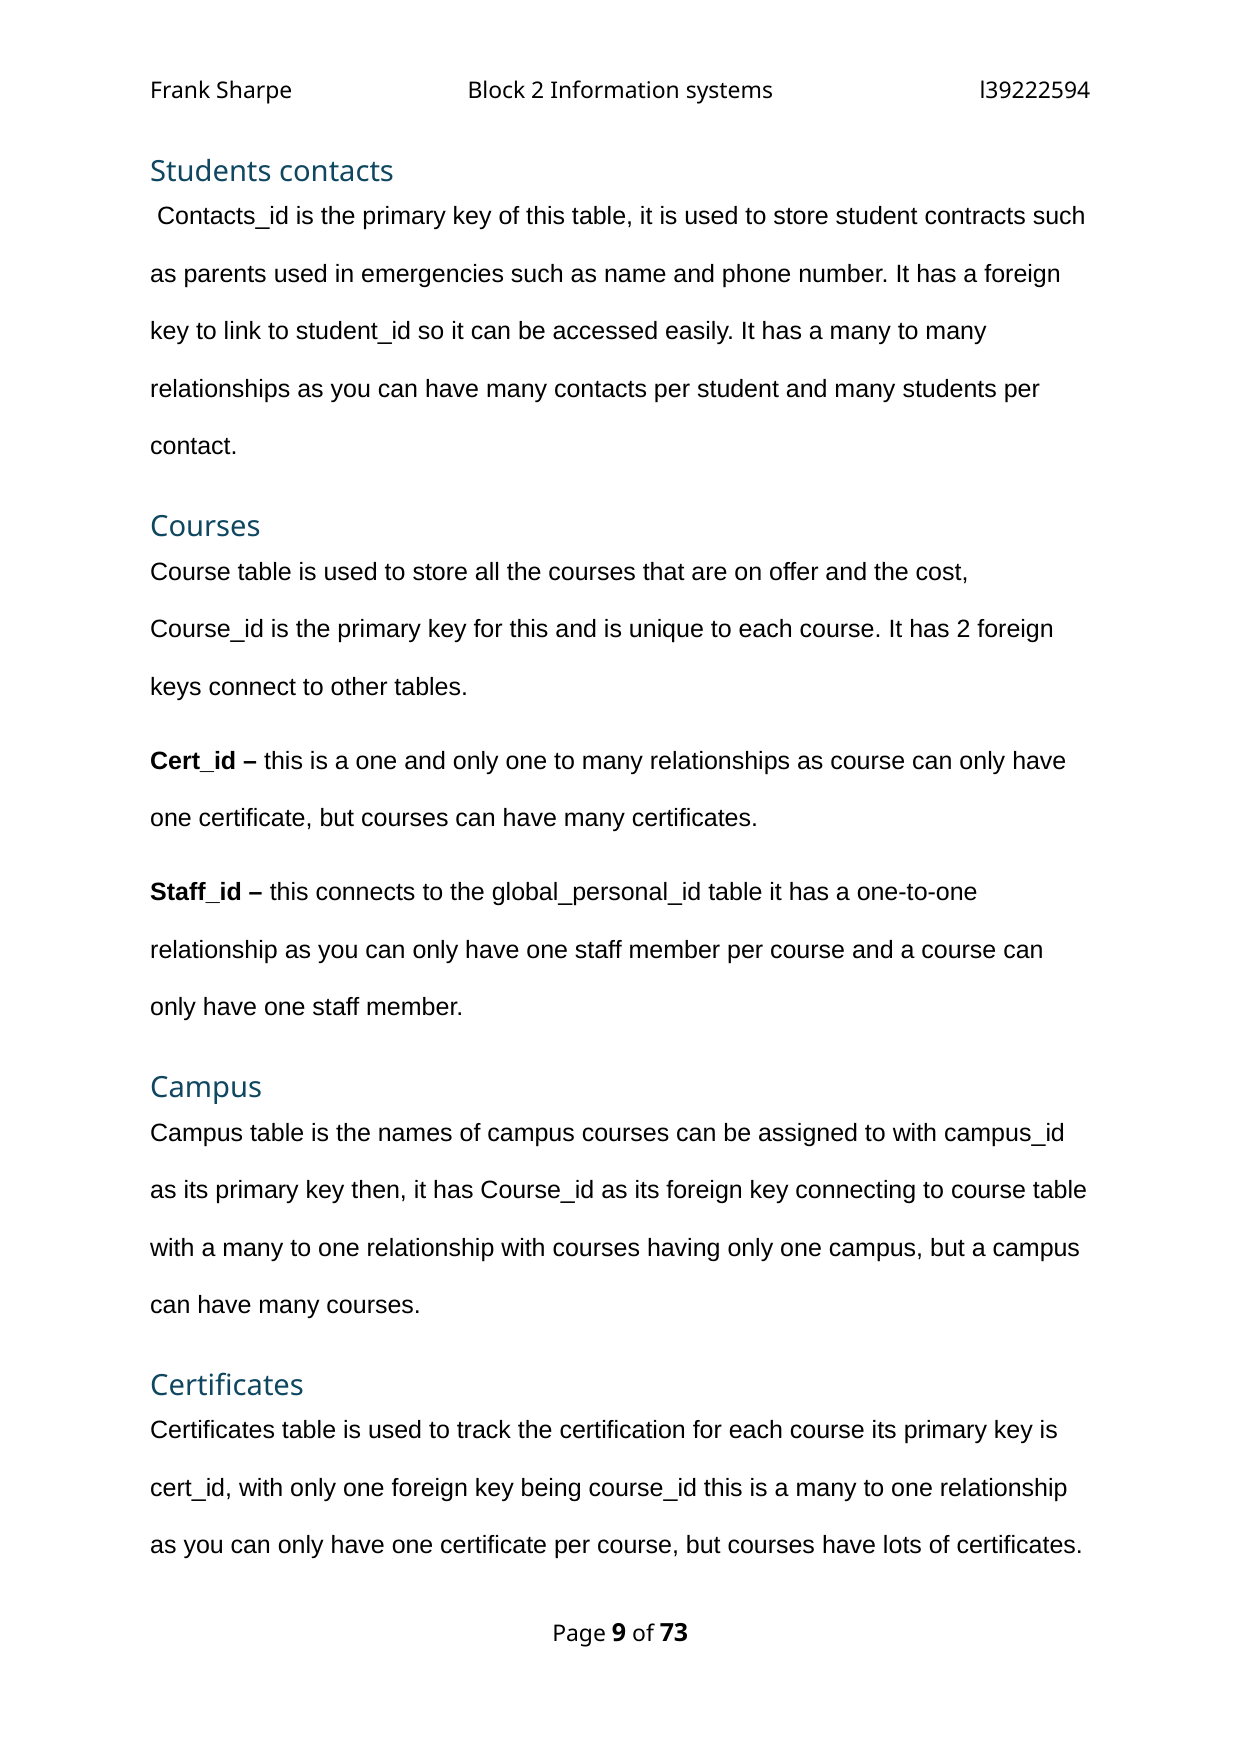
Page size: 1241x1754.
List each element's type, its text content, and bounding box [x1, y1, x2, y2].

subtitle Students contacts [150, 150, 1090, 190]
text Certificates table is used to track the certification for each course its primary key is cert_id, with only one foreign key being course_id this is a many to one relationship as you can only have one certificate per course, but courses have lots of certificates. [150, 1415, 1090, 1559]
text Cert_id – this is a one and only one to many relationships as course can only have one certificate, but courses can have many certificates. [150, 746, 1090, 832]
subtitle Certificates [150, 1364, 1090, 1404]
subtitle Campus [150, 1066, 1090, 1106]
text Campus table is the names of campus courses can be assigned to with campus_id as its primary key then, it has Course_id as its foreign key connecting to course table with a many to one relationship with courses having only one campus, but a campus can have many courses. [150, 1118, 1090, 1319]
text Staff_id – this connects to the global_personal_id table it has a one-to-one relationship as you can only have one staff member per course and a course can only have one staff member. [150, 877, 1090, 1021]
text Contacts_id is the primary key of this table, it is used to store student contracts such as parents used in emergencies such as name and phone number. It has a foreign key to link to student_id so it can be accessed easily. It has a many to many relationships as you can have many contacts per student and many students per contact. [150, 201, 1090, 460]
text Course table is used to store all the courses that are on offer and the cost, Course_id is the primary key for this and is unique to each course. It has 2 foreign keys connect to other tables. [150, 556, 1090, 700]
subtitle Courses [150, 505, 1090, 545]
